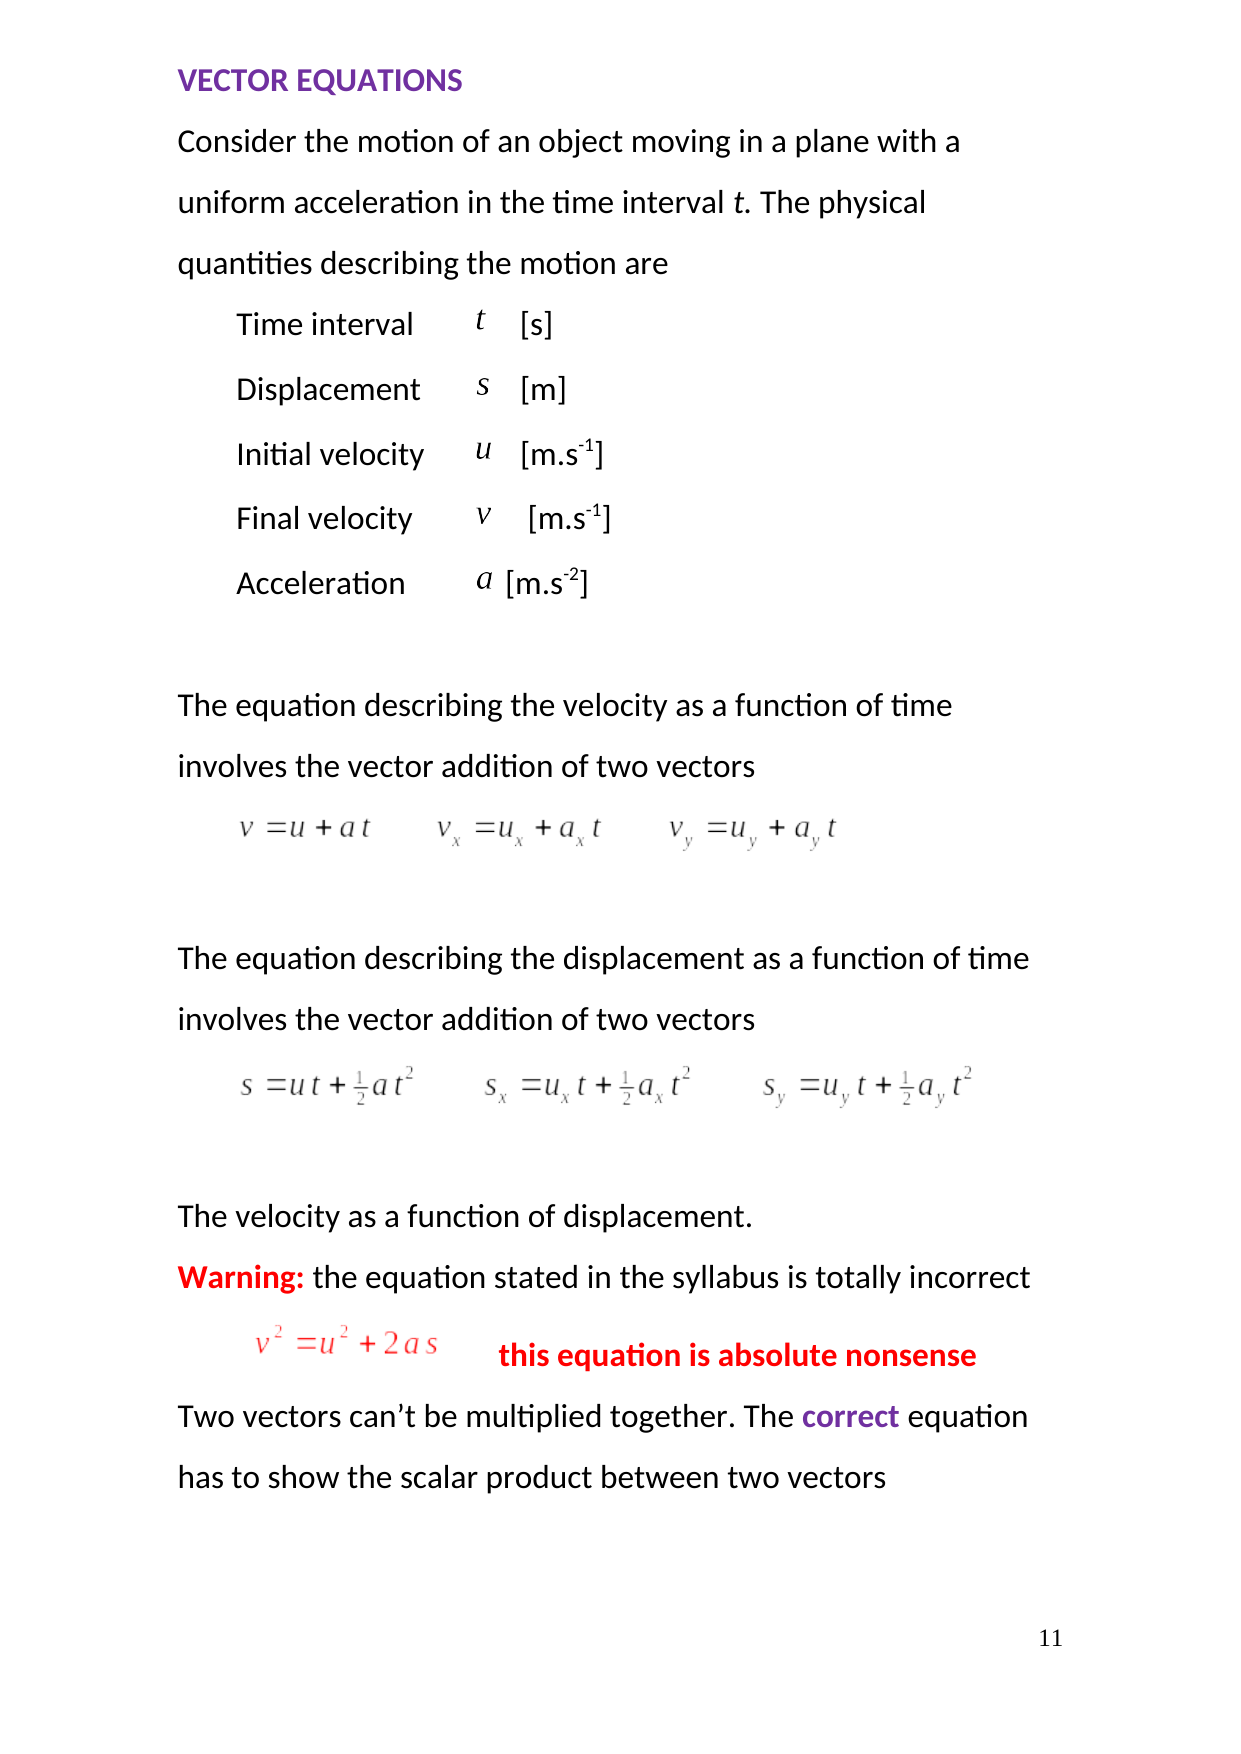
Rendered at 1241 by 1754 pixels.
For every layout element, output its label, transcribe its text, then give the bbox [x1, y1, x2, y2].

text Consider the motion of an object moving in a plane with a uniform acceleration in the time interval t. The physical quantities describing the motion are [177, 120, 1063, 283]
text The velocity as a function of displacement. [177, 1195, 1063, 1236]
text Displacement [m] [177, 364, 1063, 409]
text Initial velocity [m.s-1] [177, 429, 1063, 473]
text The equation describing the velocity as a function of time involves the vector addition of two vectors [177, 684, 1063, 786]
text Warning: the equation stated in the syllabus is totally incorrect [177, 1256, 1063, 1297]
text Final velocity [m.s-1] [177, 494, 1063, 538]
text VECTOR EQUATIONS [177, 59, 1063, 100]
text Time interval [s] [177, 303, 1063, 344]
text Two vectors can’t be multiplied together. The correct equation has to show the scalar product between two vectors [177, 1396, 1063, 1497]
text this equation is absolute nonsense [177, 1317, 1063, 1375]
text The equation describing the displacement as a function of time involves the vector addition of two vectors [177, 937, 1063, 1039]
text Acceleration [m.s-2] [177, 558, 1063, 603]
